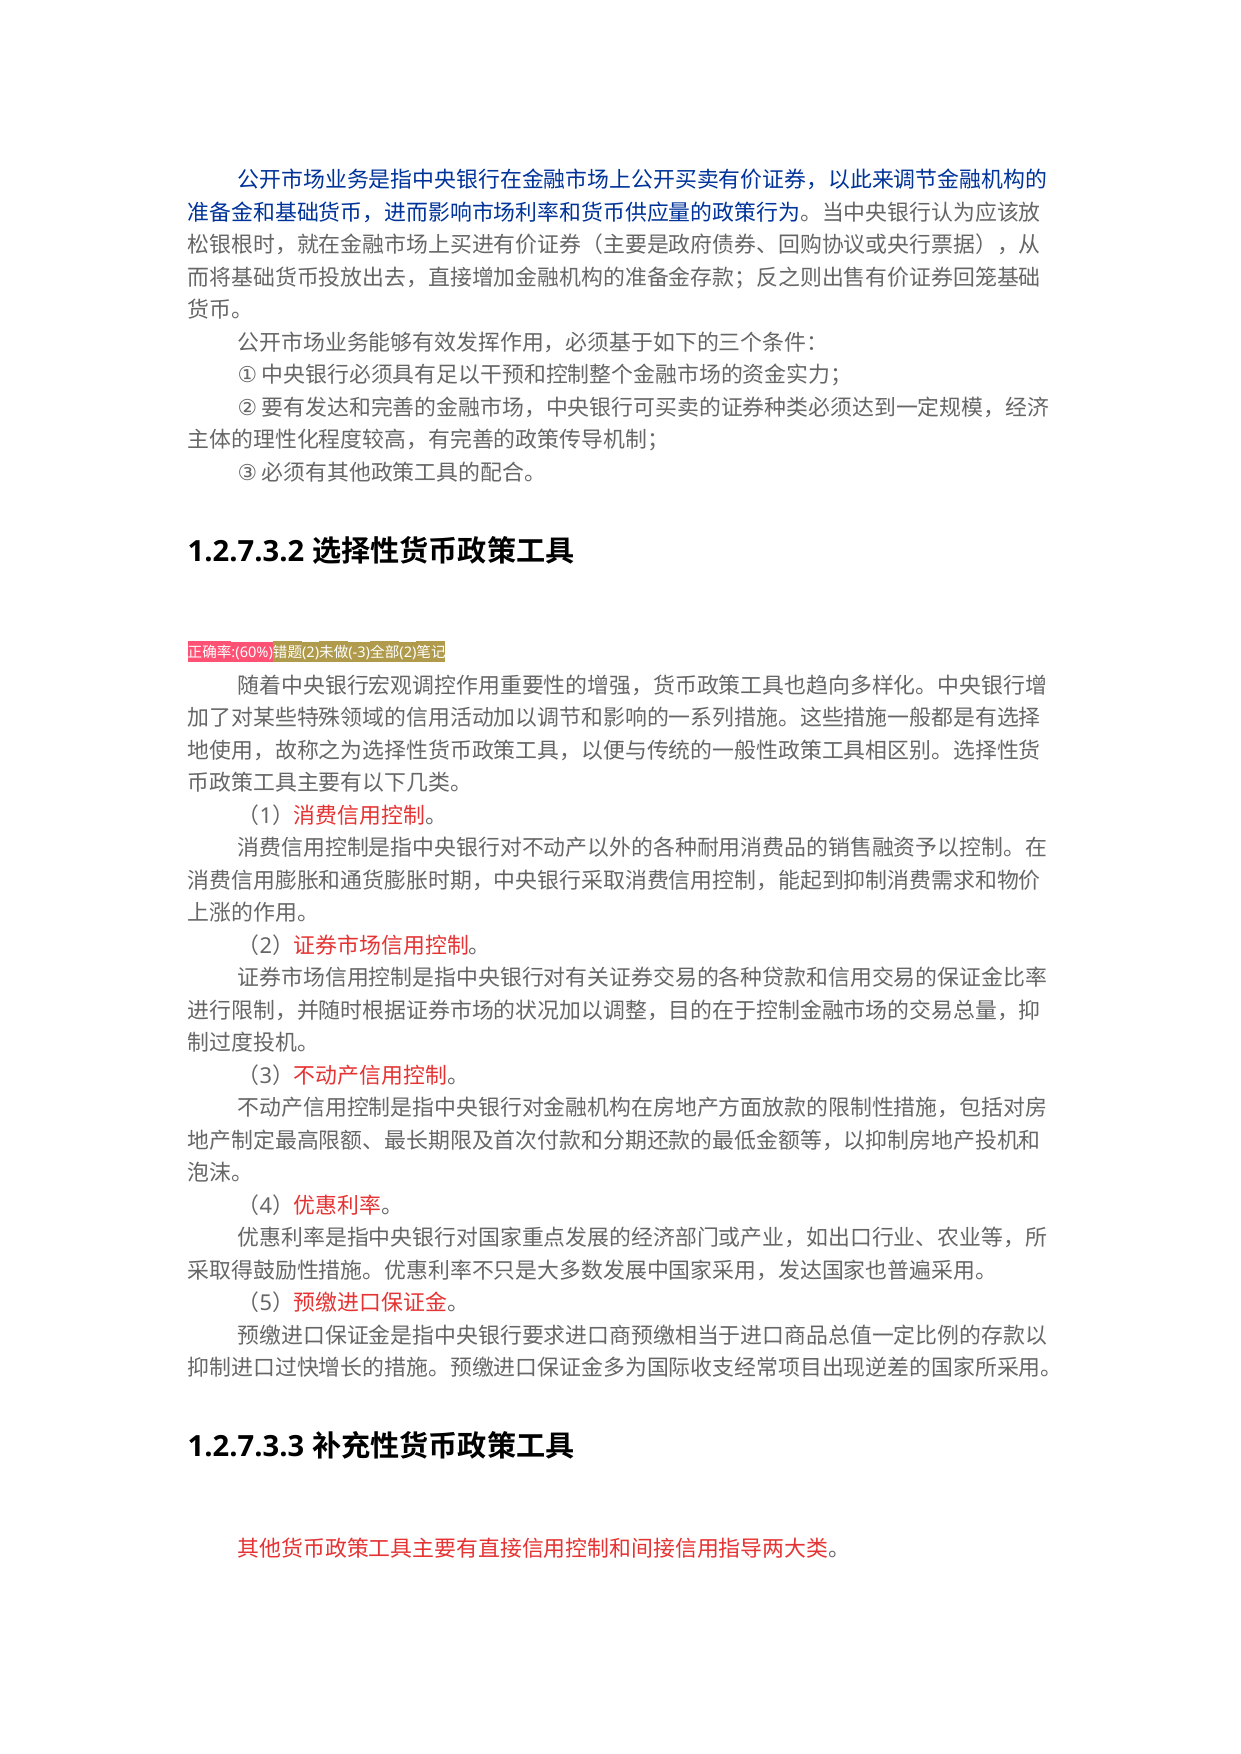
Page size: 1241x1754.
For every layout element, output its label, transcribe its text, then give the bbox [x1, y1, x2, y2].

text 预缴进口保证金是指中央银行要求进口商预缴相当于进口商品总值一定比例的存款以抑制进口过快增长的措施。预缴进口保证金多为国际收支经常项目出现逆差的国家所采用。 [187, 1317, 1053, 1382]
text （3）不动产信用控制。 [187, 1057, 1053, 1090]
text 证券市场信用控制是指中央银行对有关证券交易的各种贷款和信用交易的保证金比率进行限制，并随时根据证券市场的状况加以调整，目的在于控制金融市场的交易总量，抑制过度投机。 [187, 960, 1053, 1057]
text 公开市场业务是指中央银行在金融市场上公开买卖有价证券，以此来调节金融机构的准备金和基础货币，进而影响市场利率和货币供应量的政策行为。当中央银行认为应该放松银根时，就在金融市场上买进有价证券（主要是政府债券、回购协议或央行票据），从而将基础货币投放出去，直接增加金融机构的准备金存款；反之则出售有价证券回笼基础货币。 [187, 162, 1053, 324]
text （2）证券市场信用控制。 [187, 927, 1053, 960]
text 优惠利率是指中央银行对国家重点发展的经济部门或产业，如出口行业、农业等，所采取得鼓励性措施。优惠利率不只是大多数发展中国家采用，发达国家也普遍采用。 [187, 1220, 1053, 1285]
text 其他货币政策工具主要有直接信用控制和间接信用指导两大类。 [187, 1531, 1053, 1563]
subtitle 1.2.7.3.2 选择性货币政策工具 [187, 516, 1053, 581]
text （5）预缴进口保证金。 [187, 1285, 1053, 1317]
text 随着中央银行宏观调控作用重要性的增强，货币政策工具也趋向多样化。中央银行增加了对某些特殊领域的信用活动加以调节和影响的一系列措施。这些措施一般都是有选择地使用，故称之为选择性货币政策工具，以便与传统的一般性政策工具相区别。选择性货币政策工具主要有以下几类。 [187, 667, 1053, 797]
text ②要有发达和完善的金融市场，中央银行可买卖的证券种类必须达到一定规模，经济主体的理性化程度较高，有完善的政策传导机制； [187, 389, 1053, 454]
text 正确率:(60%)错题(2)未做(-3)全部(2)笔记 [187, 635, 1053, 667]
subtitle 1.2.7.3.3 补充性货币政策工具 [187, 1412, 1053, 1477]
text ①中央银行必须具有足以干预和控制整个金融市场的资金实力； [187, 357, 1053, 389]
text （1）消费信用控制。 [187, 797, 1053, 830]
text （4）优惠利率。 [187, 1187, 1053, 1220]
text 公开市场业务能够有效发挥作用，必须基于如下的三个条件： [187, 324, 1053, 357]
text ③必须有其他政策工具的配合。 [187, 454, 1053, 487]
text 消费信用控制是指中央银行对不动产以外的各种耐用消费品的销售融资予以控制。在消费信用膨胀和通货膨胀时期，中央银行采取消费信用控制，能起到抑制消费需求和物价上涨的作用。 [187, 830, 1053, 927]
text 不动产信用控制是指中央银行对金融机构在房地产方面放款的限制性措施，包括对房地产制定最高限额、最长期限及首次付款和分期还款的最低金额等，以抑制房地产投机和泡沫。 [187, 1090, 1053, 1187]
